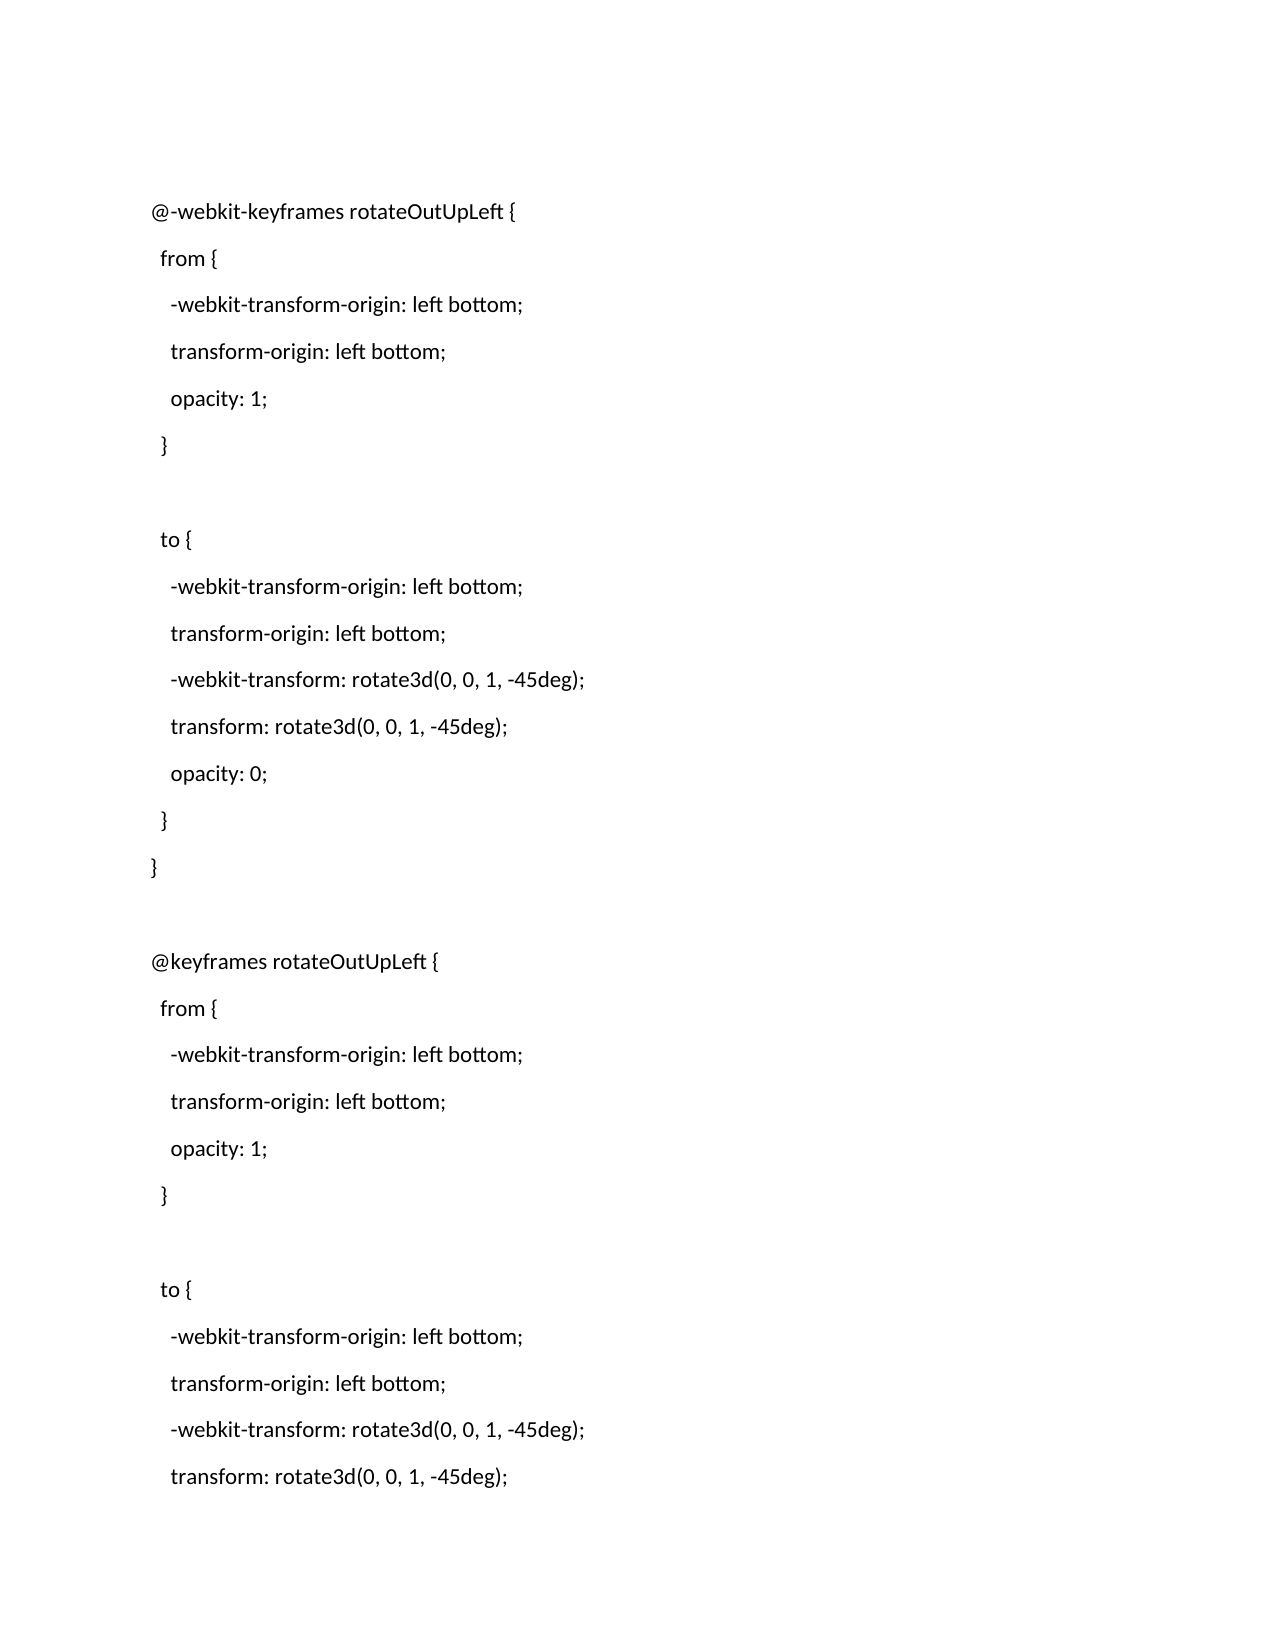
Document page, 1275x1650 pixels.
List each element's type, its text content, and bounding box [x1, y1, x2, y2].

text transform-origin: left bottom; [150, 1087, 1125, 1116]
text -webkit-transform-origin: left bottom; [150, 291, 1125, 319]
text transform-origin: left bottom; [150, 1369, 1125, 1397]
text -webkit-transform-origin: left bottom; [150, 1322, 1125, 1350]
text to { [150, 525, 1125, 553]
text transform: rotate3d(0, 0, 1, -45deg); [150, 712, 1125, 741]
text from { [150, 994, 1125, 1022]
text @-webkit-keyframes rotateOutUpLeft { [150, 197, 1125, 225]
text -webkit-transform: rotate3d(0, 0, 1, -45deg); [150, 666, 1125, 694]
text -webkit-transform: rotate3d(0, 0, 1, -45deg); [150, 1416, 1125, 1444]
text -webkit-transform-origin: left bottom; [150, 572, 1125, 600]
text } [150, 806, 1125, 834]
text transform-origin: left bottom; [150, 337, 1125, 366]
text transform: rotate3d(0, 0, 1, -45deg); [150, 1462, 1125, 1491]
text } [150, 853, 1125, 881]
text transform-origin: left bottom; [150, 619, 1125, 647]
text -webkit-transform-origin: left bottom; [150, 1041, 1125, 1069]
text from { [150, 244, 1125, 272]
text opacity: 1; [150, 384, 1125, 412]
text opacity: 0; [150, 759, 1125, 787]
text @keyframes rotateOutUpLeft { [150, 947, 1125, 975]
text opacity: 1; [150, 1134, 1125, 1162]
text } [150, 1181, 1125, 1209]
text to { [150, 1275, 1125, 1303]
text } [150, 431, 1125, 459]
